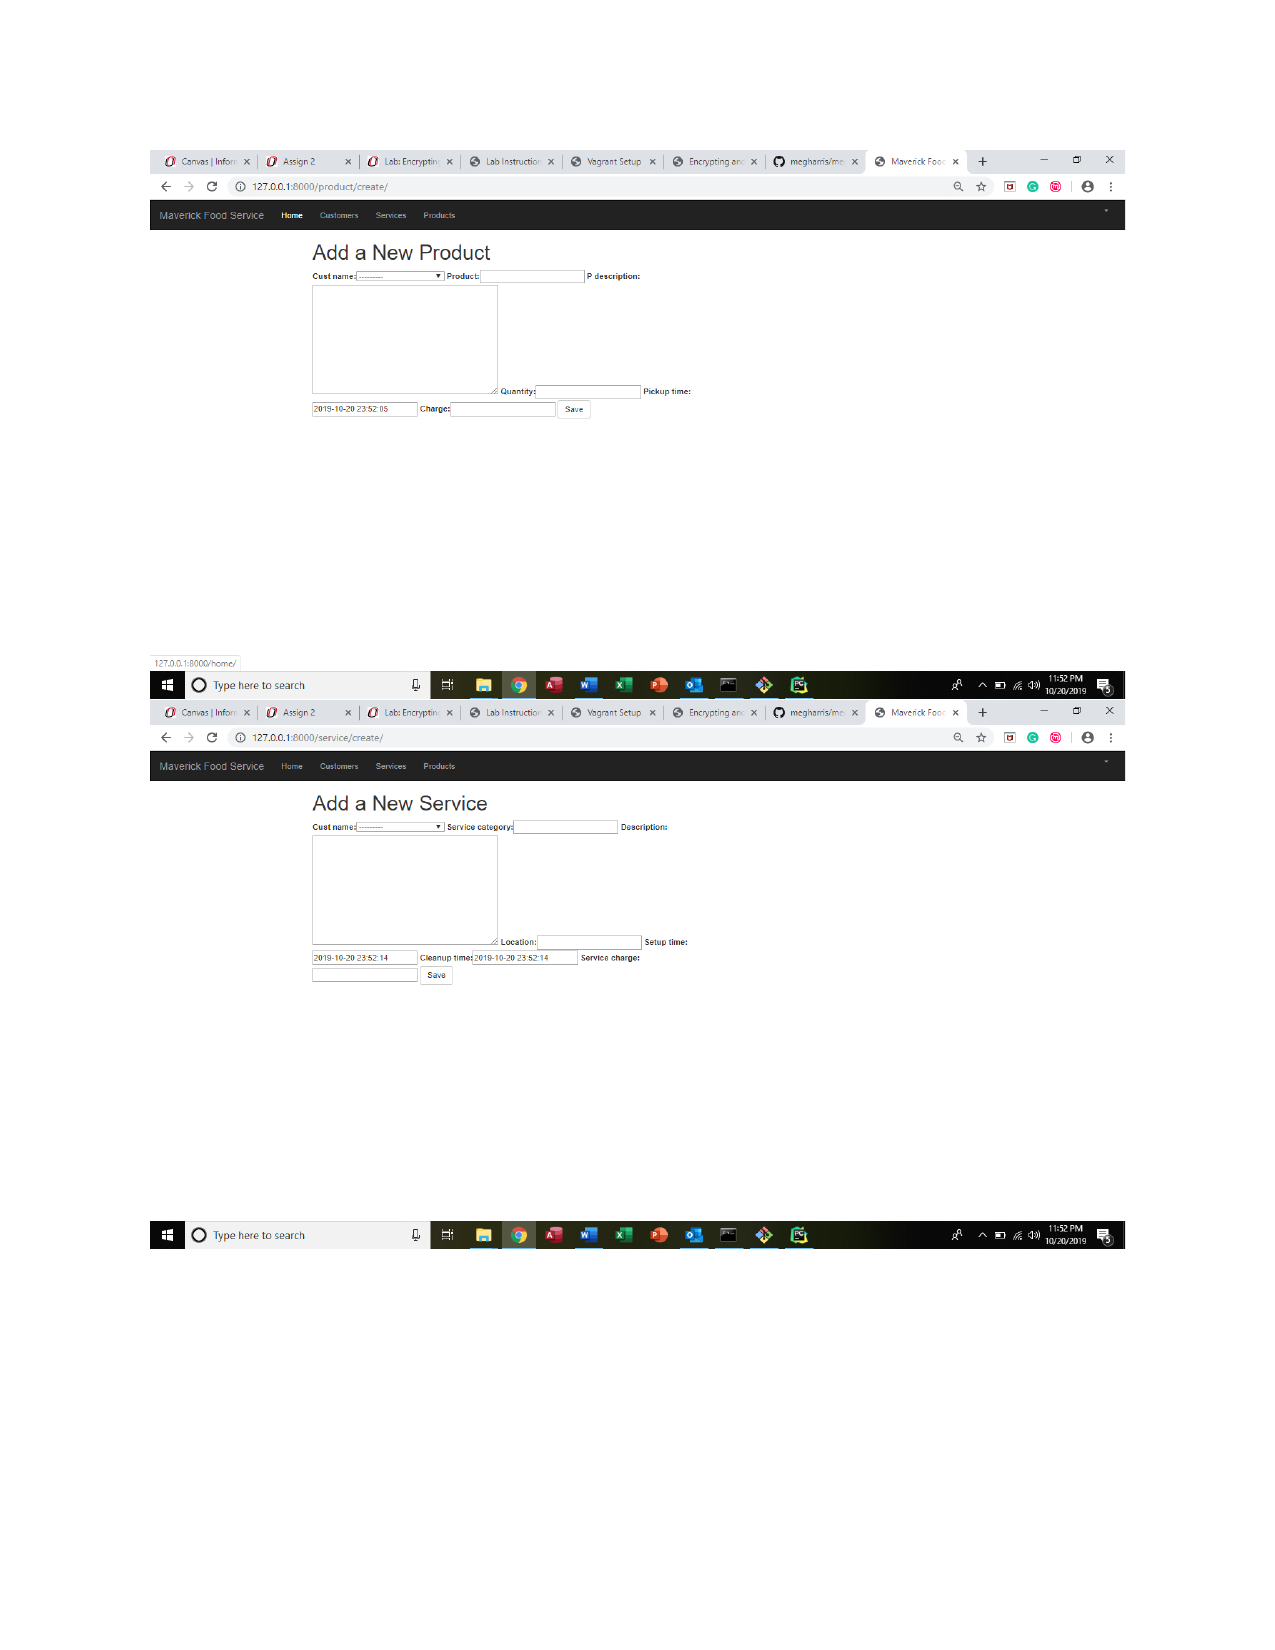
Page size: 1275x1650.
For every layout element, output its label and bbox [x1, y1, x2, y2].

picture [150, 700, 1125, 1249]
picture [150, 150, 1125, 699]
